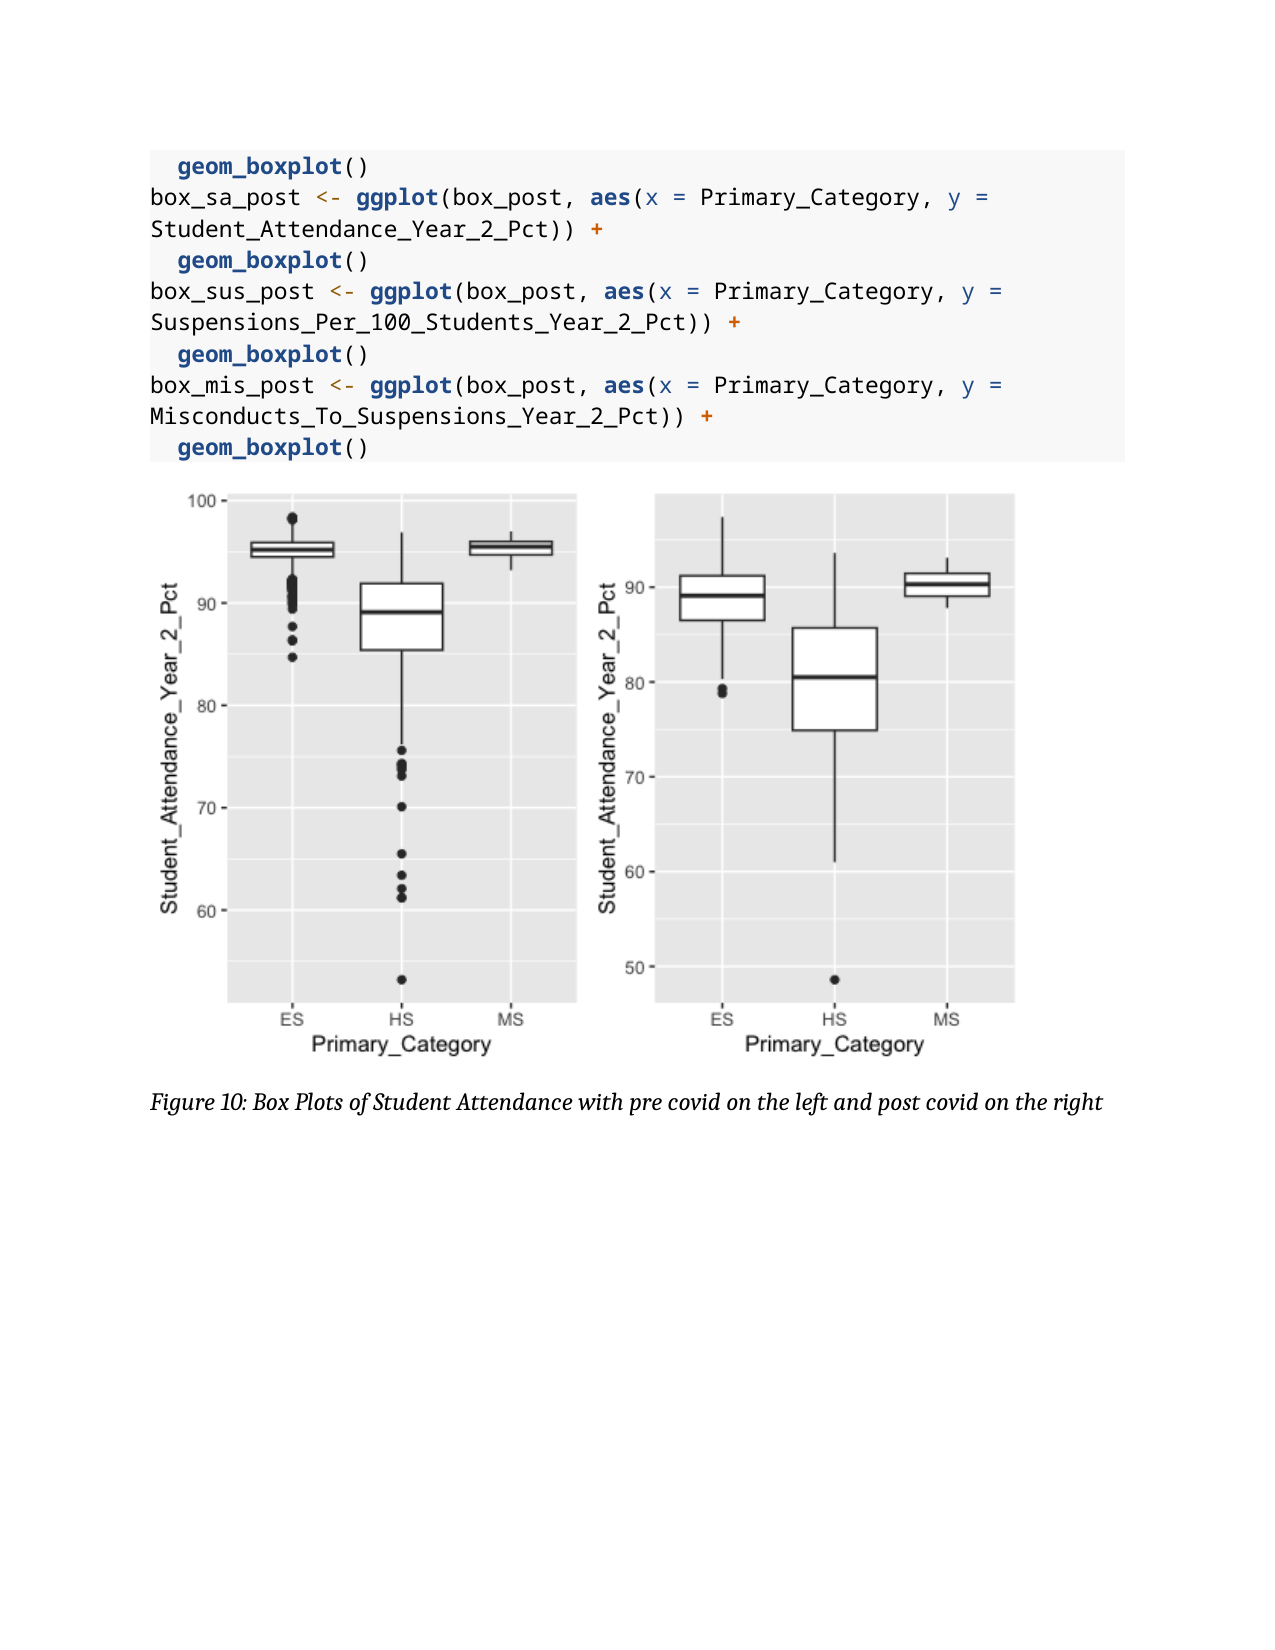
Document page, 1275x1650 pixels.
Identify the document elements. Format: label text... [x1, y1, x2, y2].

text Figure 10: Box Plots of Student Attendance with pre covid on the left and post covid on the right [150, 1087, 1125, 1116]
picture [150, 483, 1025, 1067]
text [150, 150, 1125, 462]
